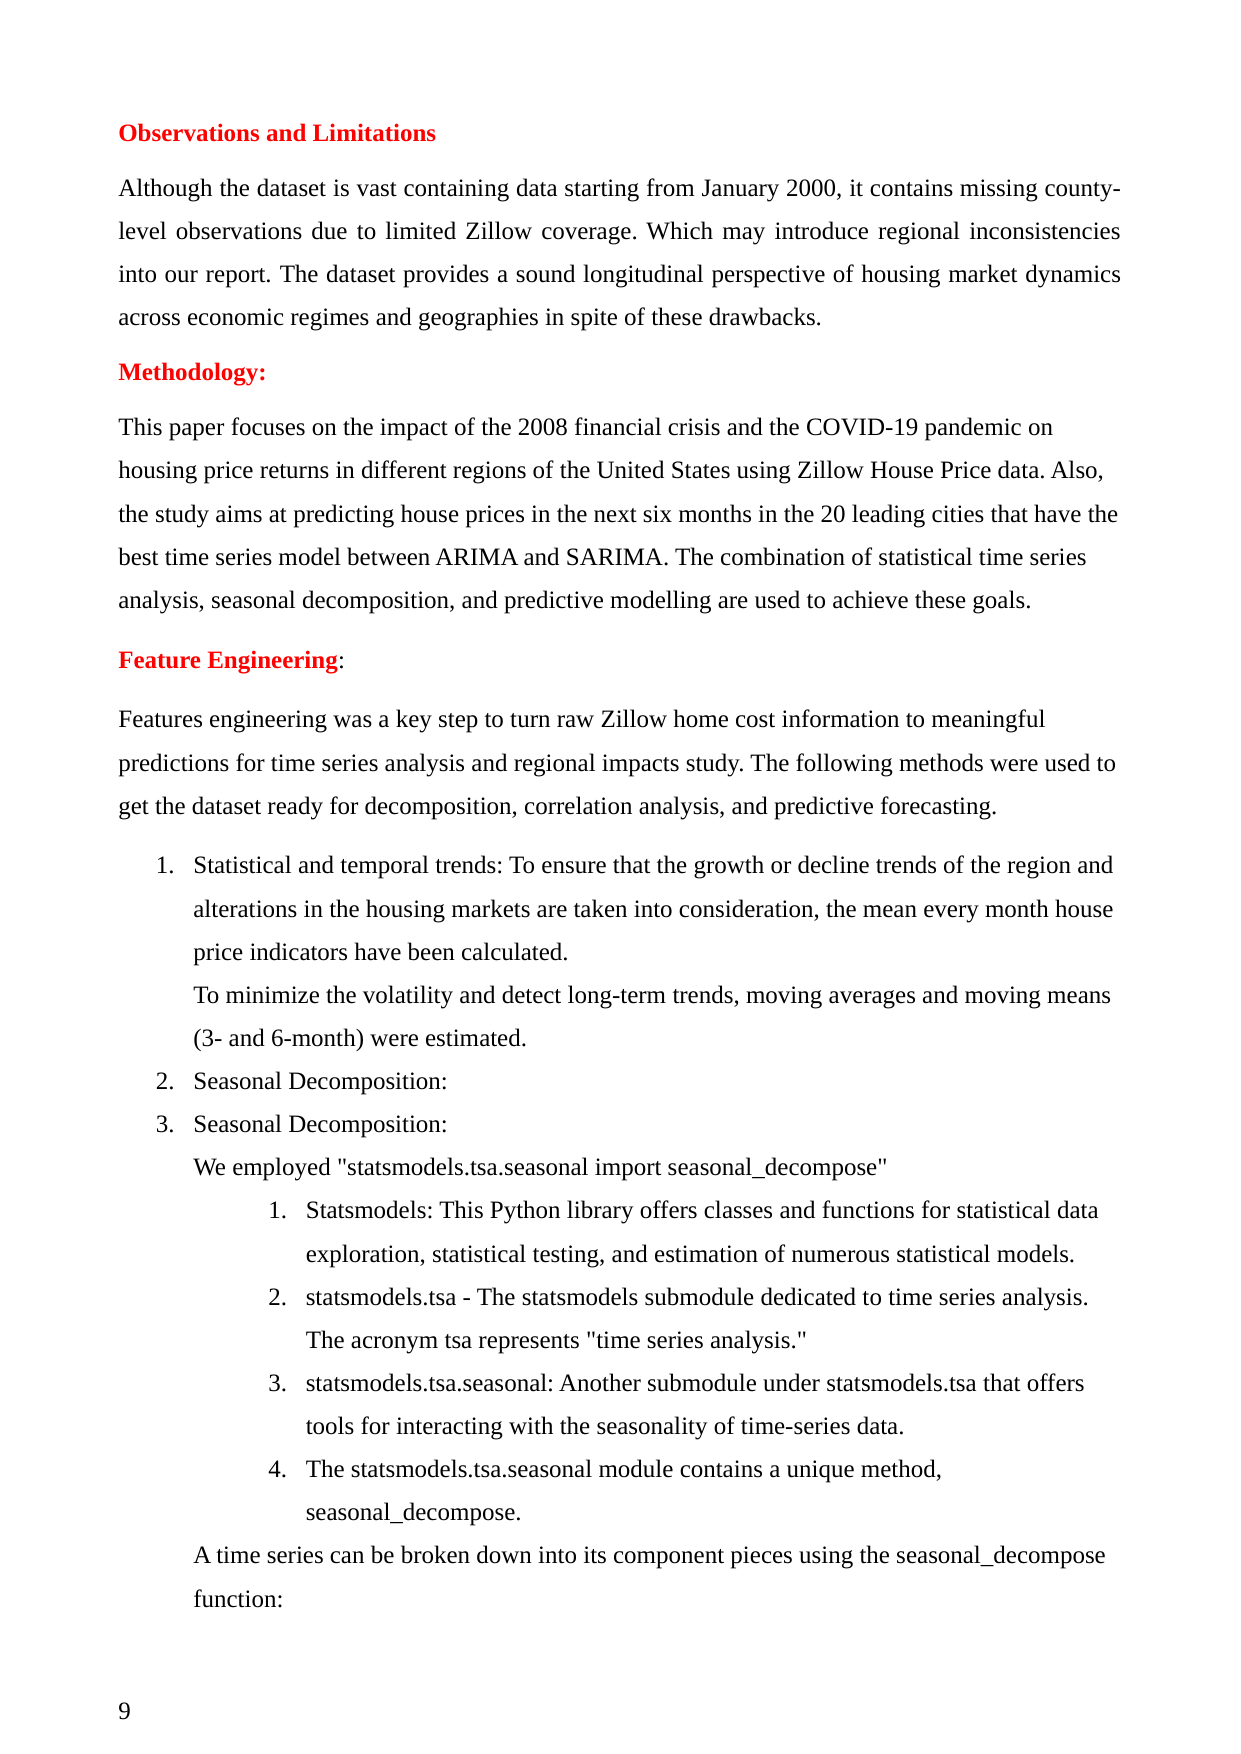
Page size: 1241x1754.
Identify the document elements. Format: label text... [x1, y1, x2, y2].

list Statistical and temporal trends: To ensure that the growth or decline trends of the region and alterations in the housing markets are taken into consideration, the mean every month house price indicators have been calculated. [156, 851, 1122, 966]
text This paper focuses on the impact of the 2008 financial crisis and the COVID-19 pandemic on housing price returns in different regions of the United States using Zillow House Price data. Also, the study aims at predicting house prices in the next six months in the 20 leading cities that have the best time series model between ARIMA and SARIMA. The combination of statistical time series analysis, seasonal decomposition, and predictive modelling are used to achieve these goals. [118, 412, 1122, 614]
list Statsmodels: This Python library offers classes and functions for statistical data exploration, statistical testing, and estimation of numerous statistical models. [268, 1196, 1122, 1267]
list The statsmodels.tsa.seasonal module contains a unique method, seasonal_decompose. [268, 1454, 1122, 1526]
list statsmodels.tsa.seasonal: Another submodule under statsmodels.tsa that offers tools for interacting with the seasonality of time-series data. [268, 1368, 1122, 1440]
text We employed "statsmodels.tsa.seasonal import seasonal_decompose" [193, 1152, 1122, 1181]
list Seasonal Decomposition: [156, 1109, 1122, 1138]
text Methodology: [118, 357, 1122, 386]
text Feature Engineering: [118, 645, 1122, 673]
text Observations and Limitations [118, 118, 1122, 147]
list statsmodels.tsa - The statsmodels submodule dedicated to time series analysis. The acronym tsa represents "time series analysis." [268, 1282, 1122, 1354]
text A time series can be broken down into its component pieces using the seasonal_decompose function: [193, 1541, 1122, 1612]
text Features engineering was a key step to turn raw Zillow home cost information to meaningful predictions for time series analysis and regional impacts study. The following methods were used to get the dataset ready for decomposition, correlation analysis, and predictive forecasting. [118, 704, 1122, 819]
list Seasonal Decomposition: [156, 1066, 1122, 1095]
text Although the dataset is vast containing data starting from January 2000, it contains missing county-level observations due to limited Zillow coverage. Which may introduce regional inconsistencies into our report. The dataset provides a sound longitudinal perspective of housing market dynamics across economic regimes and geographies in spite of these drawbacks. [118, 173, 1122, 331]
text To minimize the volatility and detect long-term trends, moving averages and moving means (3- and 6-month) were estimated. [193, 980, 1122, 1052]
